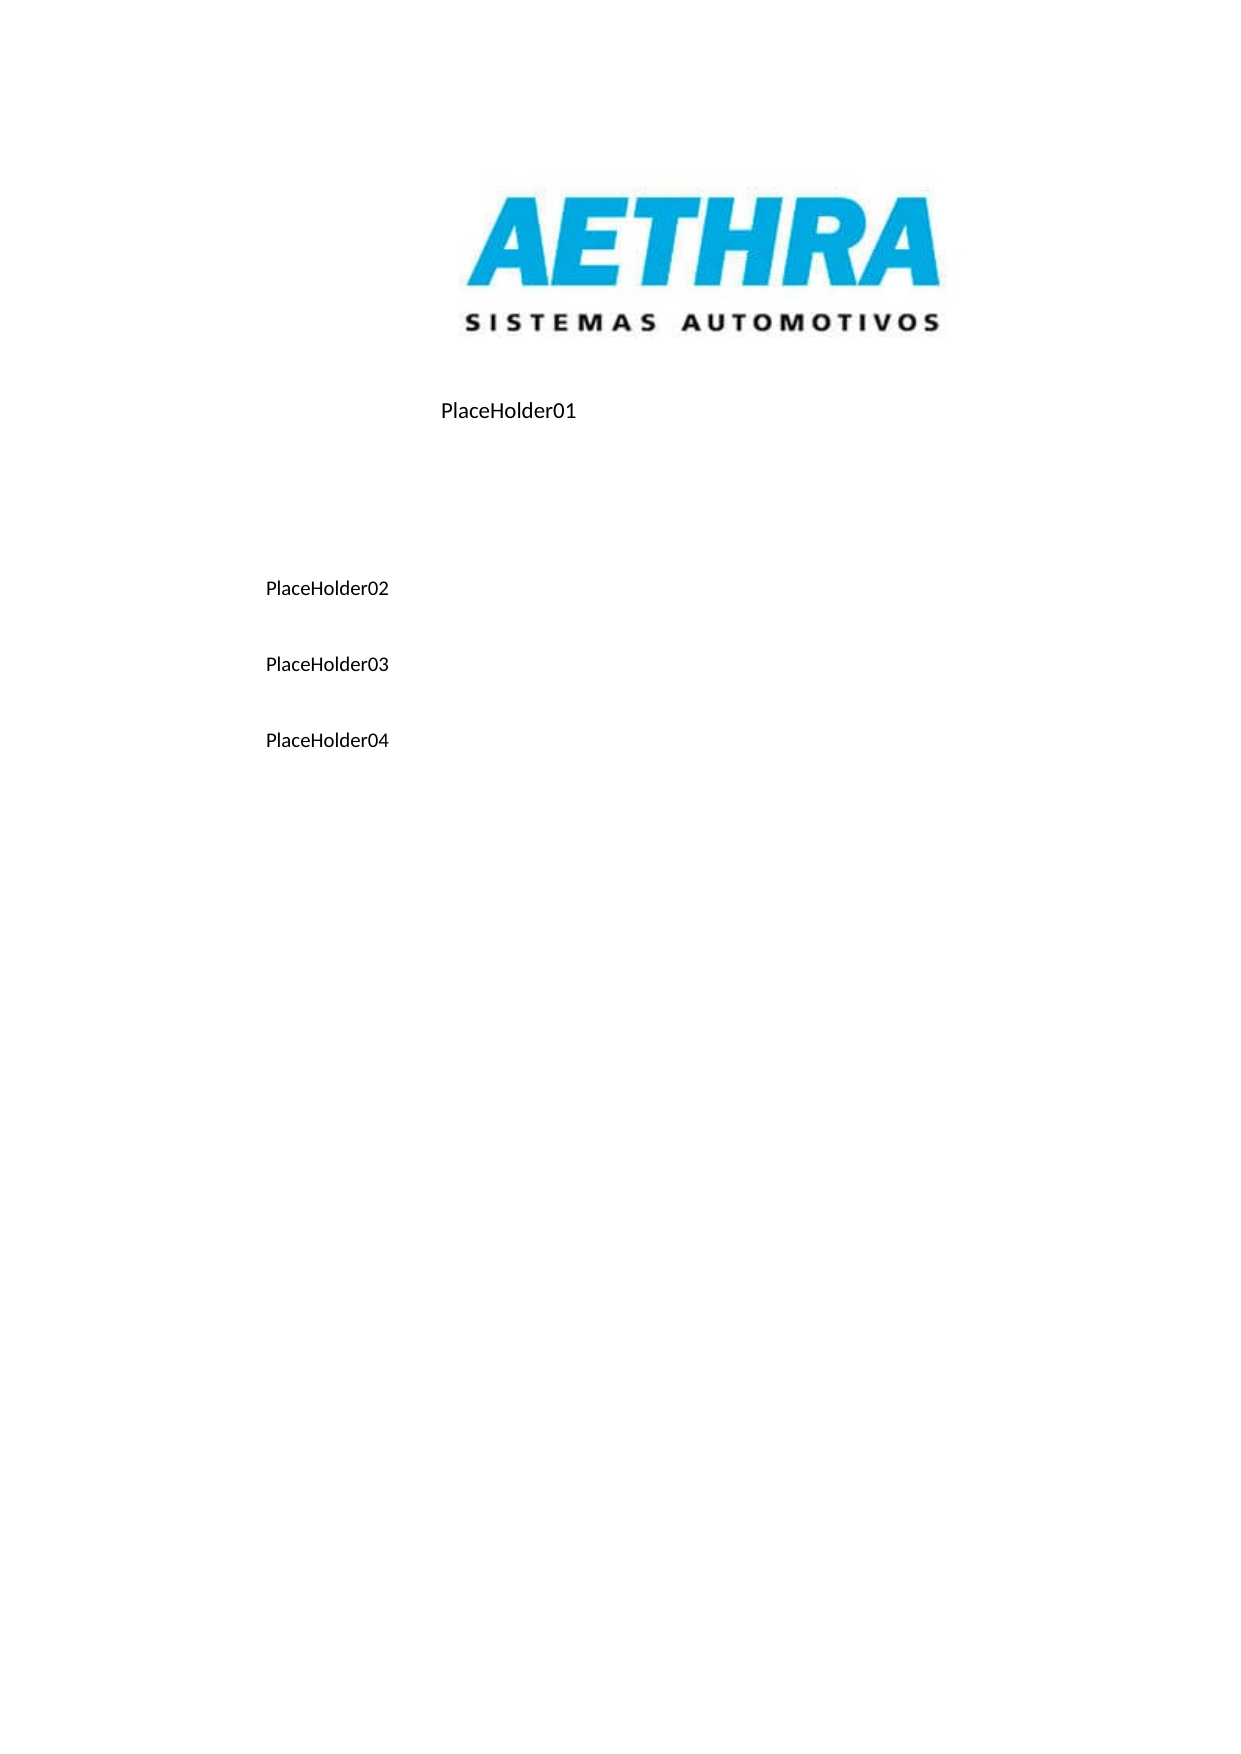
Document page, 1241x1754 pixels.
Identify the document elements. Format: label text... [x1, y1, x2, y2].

text PlaceHolder02 [266, 575, 1128, 601]
text PlaceHolder03 [266, 651, 1128, 676]
text PlaceHolder01 [266, 396, 1128, 424]
text PlaceHolder04 [266, 727, 1128, 752]
picture [384, 150, 1010, 380]
